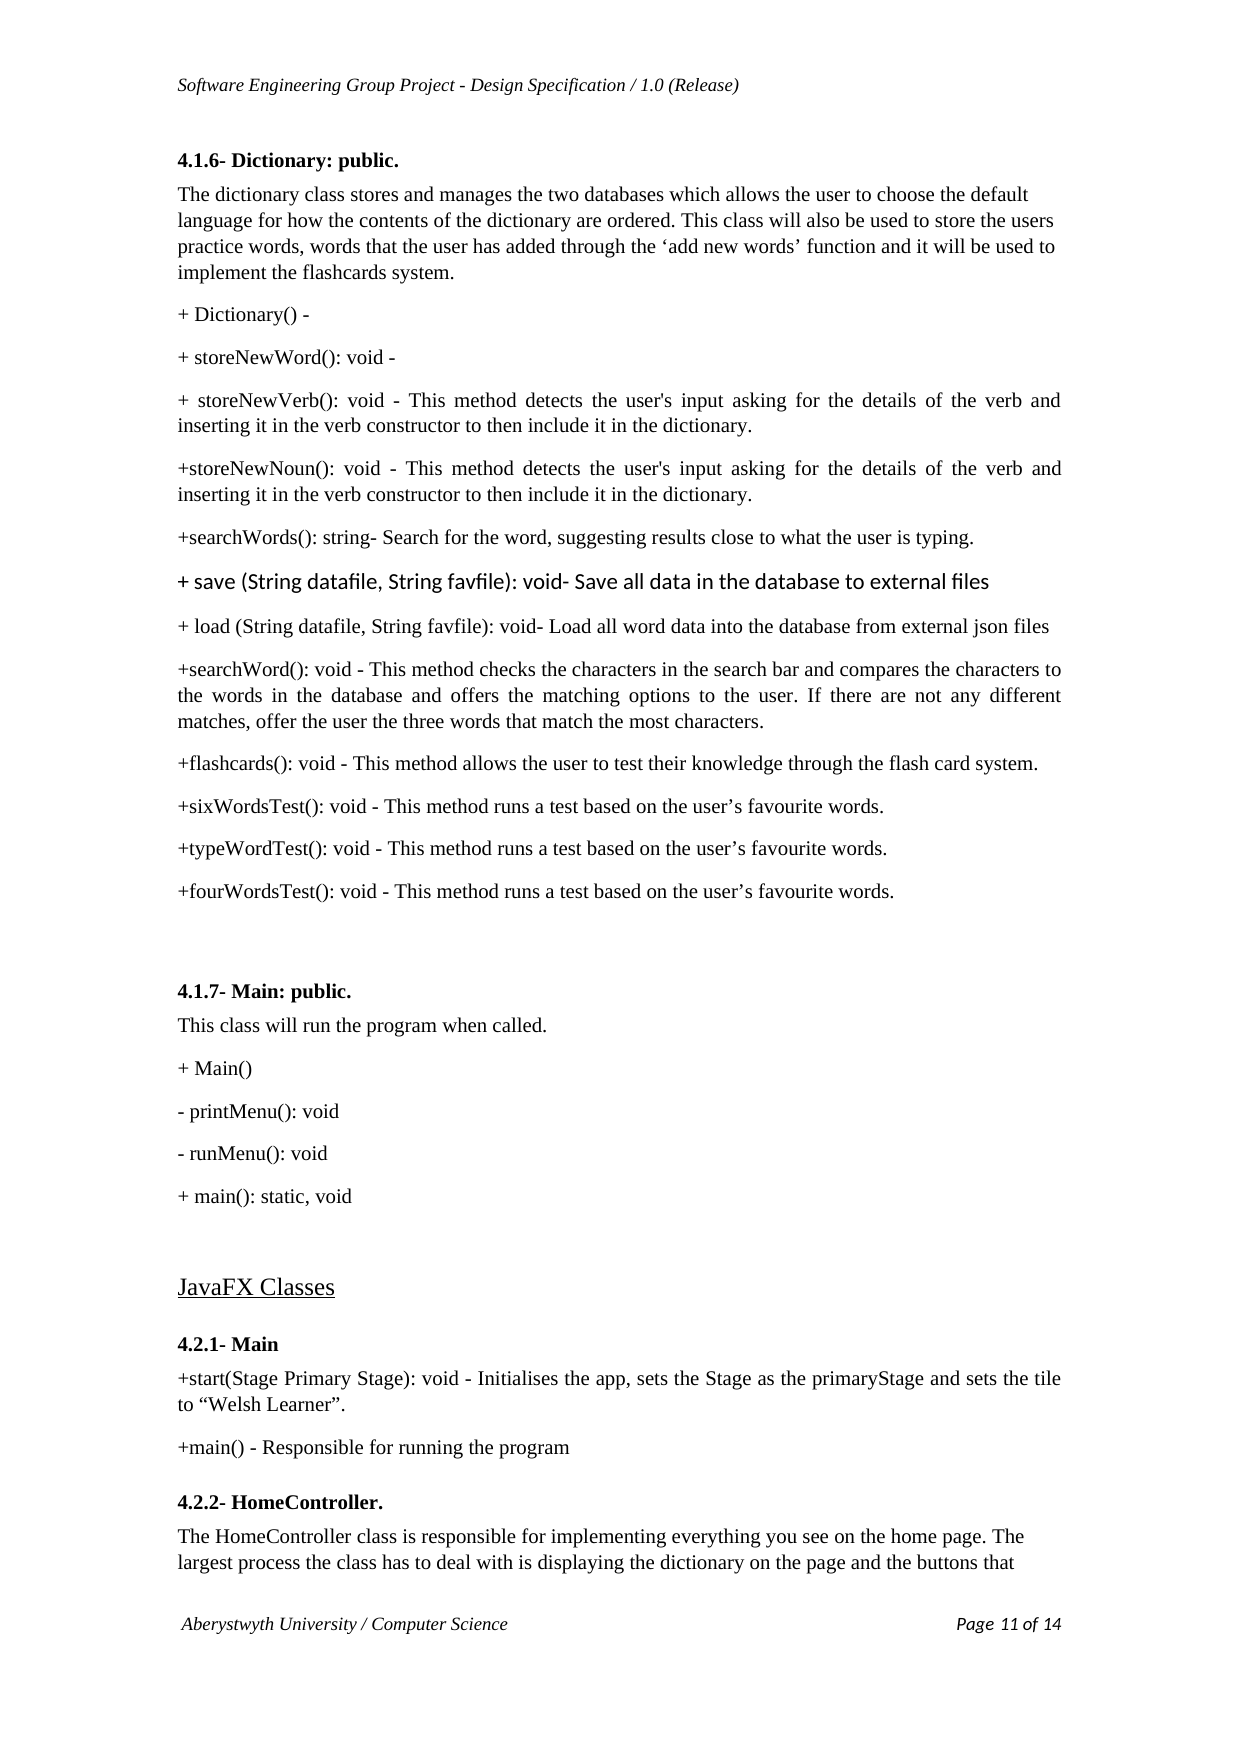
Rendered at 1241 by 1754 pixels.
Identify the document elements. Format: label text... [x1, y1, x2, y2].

text + main(): static, void [177, 1184, 1063, 1208]
text This class will run the program when called. [177, 1013, 1063, 1037]
text + storeNewVerb(): void - This method detects the user's input asking for the details of the verb and inserting it in the verb constructor to then include it in the dictionary. [177, 387, 1063, 437]
text +searchWords(): string- Search for the word, suggesting results close to what the user is typing. [177, 524, 1063, 549]
text - printMenu(): void [177, 1099, 1063, 1123]
text +main() - Responsible for running the program [177, 1434, 1063, 1459]
text + storeNewWord(): void - [177, 345, 1063, 369]
text - runMenu(): void [177, 1141, 1063, 1165]
subtitle 4.1.7- Main: public. [177, 979, 1063, 1003]
subtitle 4.1.6- Dictionary: public. [177, 148, 1063, 172]
text + Main() [177, 1056, 1063, 1080]
text The dictionary class stores and manages the two databases which allows the user to choose the default language for how the contents of the dictionary are ordered. This class will also be used to store the users practice words, words that the user has added through the ‘add new words’ function and it will be used to implement the flashcards system. [177, 182, 1063, 284]
subtitle 4.2.2- HomeController. [177, 1490, 1063, 1514]
text +flashcards(): void - This method allows the user to test their knowledge through the flash card system. [177, 751, 1063, 775]
text JavaFX Classes [177, 1272, 1063, 1300]
subtitle 4.2.1- Main [177, 1332, 1063, 1356]
text +sixWordsTest(): void - This method runs a test based on the user’s favourite words. [177, 794, 1063, 818]
text + Dictionary() - [177, 302, 1063, 326]
text +storeNewNoun(): void - This method detects the user's input asking for the details of the verb and inserting it in the verb constructor to then include it in the dictionary. [177, 456, 1063, 506]
text +start(Stage Primary Stage): void - Initialises the app, sets the Stage as the primaryStage and sets the tile to “Welsh Learner”. [177, 1366, 1063, 1416]
text +typeWordTest(): void - This method runs a test based on the user’s favourite words. [177, 836, 1063, 860]
text + load (String datafile, String favfile): void- Load all word data into the database from external json files [177, 614, 1063, 638]
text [177, 1524, 1063, 1574]
text +searchWord(): void - This method checks the characters in the search bar and compares the characters to the words in the database and offers the matching options to the user. If there are not any different matches, offer the user the three words that match the most characters. [177, 657, 1063, 733]
text +fourWordsTest(): void - This method runs a test based on the user’s favourite words. [177, 879, 1063, 903]
